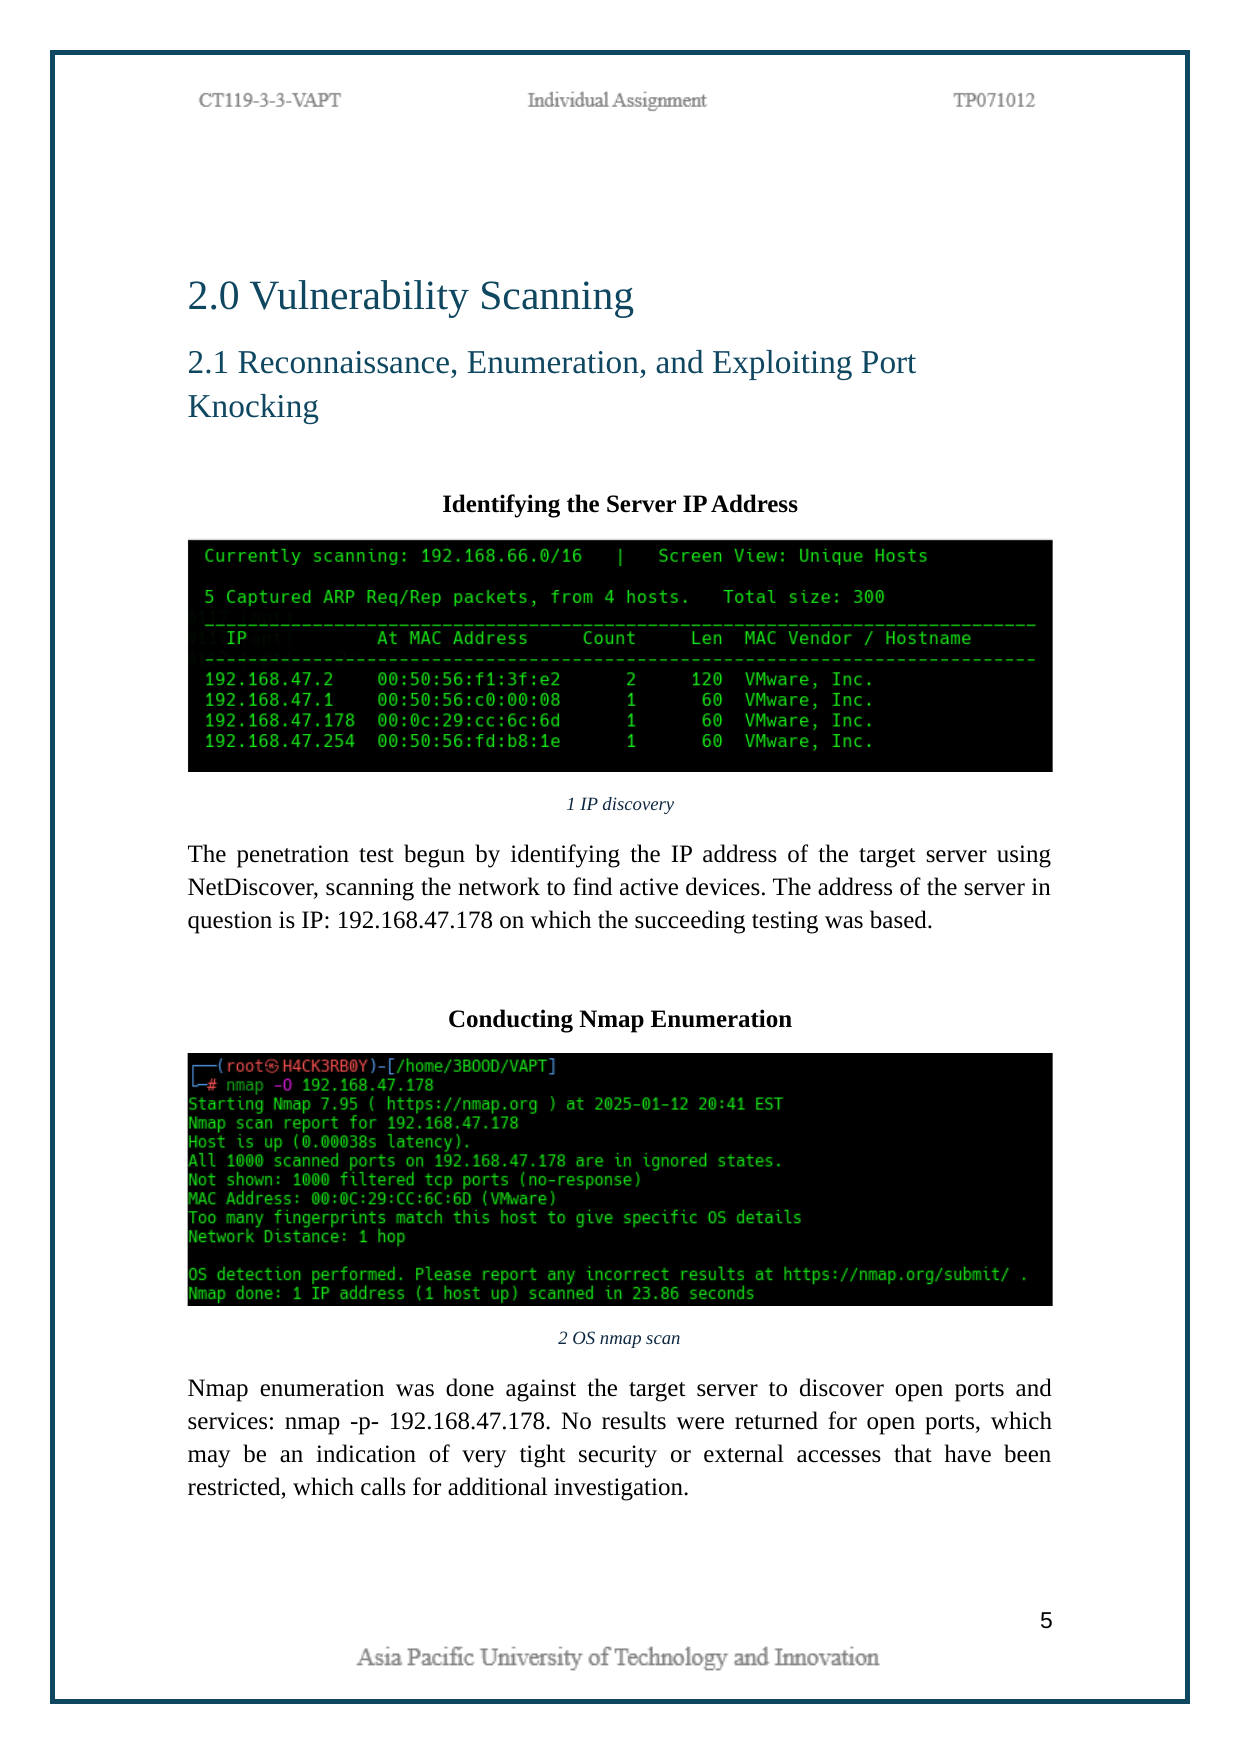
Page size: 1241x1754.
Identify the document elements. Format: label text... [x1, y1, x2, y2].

picture [187, 538, 1053, 772]
subtitle 2.0 Vulnerability Scanning [187, 270, 1053, 318]
picture [342, 1633, 898, 1679]
text Conducting Nmap Enumeration [187, 1004, 1053, 1033]
picture [187, 75, 1053, 129]
text The penetration test begun by identifying the IP address of the target server using ‎NetDiscover, scanning the network to find active devices. The address of the server in question is ‎IP: 192.168.47.178 on which the succeeding testing was based.‎ [187, 839, 1053, 934]
subtitle 2.1 Reconnaissance, Enumeration, and Exploiting Port Knocking [187, 342, 1053, 424]
text 1 IP discovery [187, 793, 1053, 815]
text Nmap enumeration was done against the target ‎server to discover open ports and services: nmap -p- 192.168.47.178. No results were returned for open ports, which may be an indication of very tight security or external accesses that have been restricted, which calls for additional investigation.‎ [187, 1373, 1053, 1501]
picture [187, 1053, 1053, 1306]
text 2 OS nmap scan [187, 1327, 1053, 1349]
text Identifying the Server IP Address [187, 489, 1053, 518]
